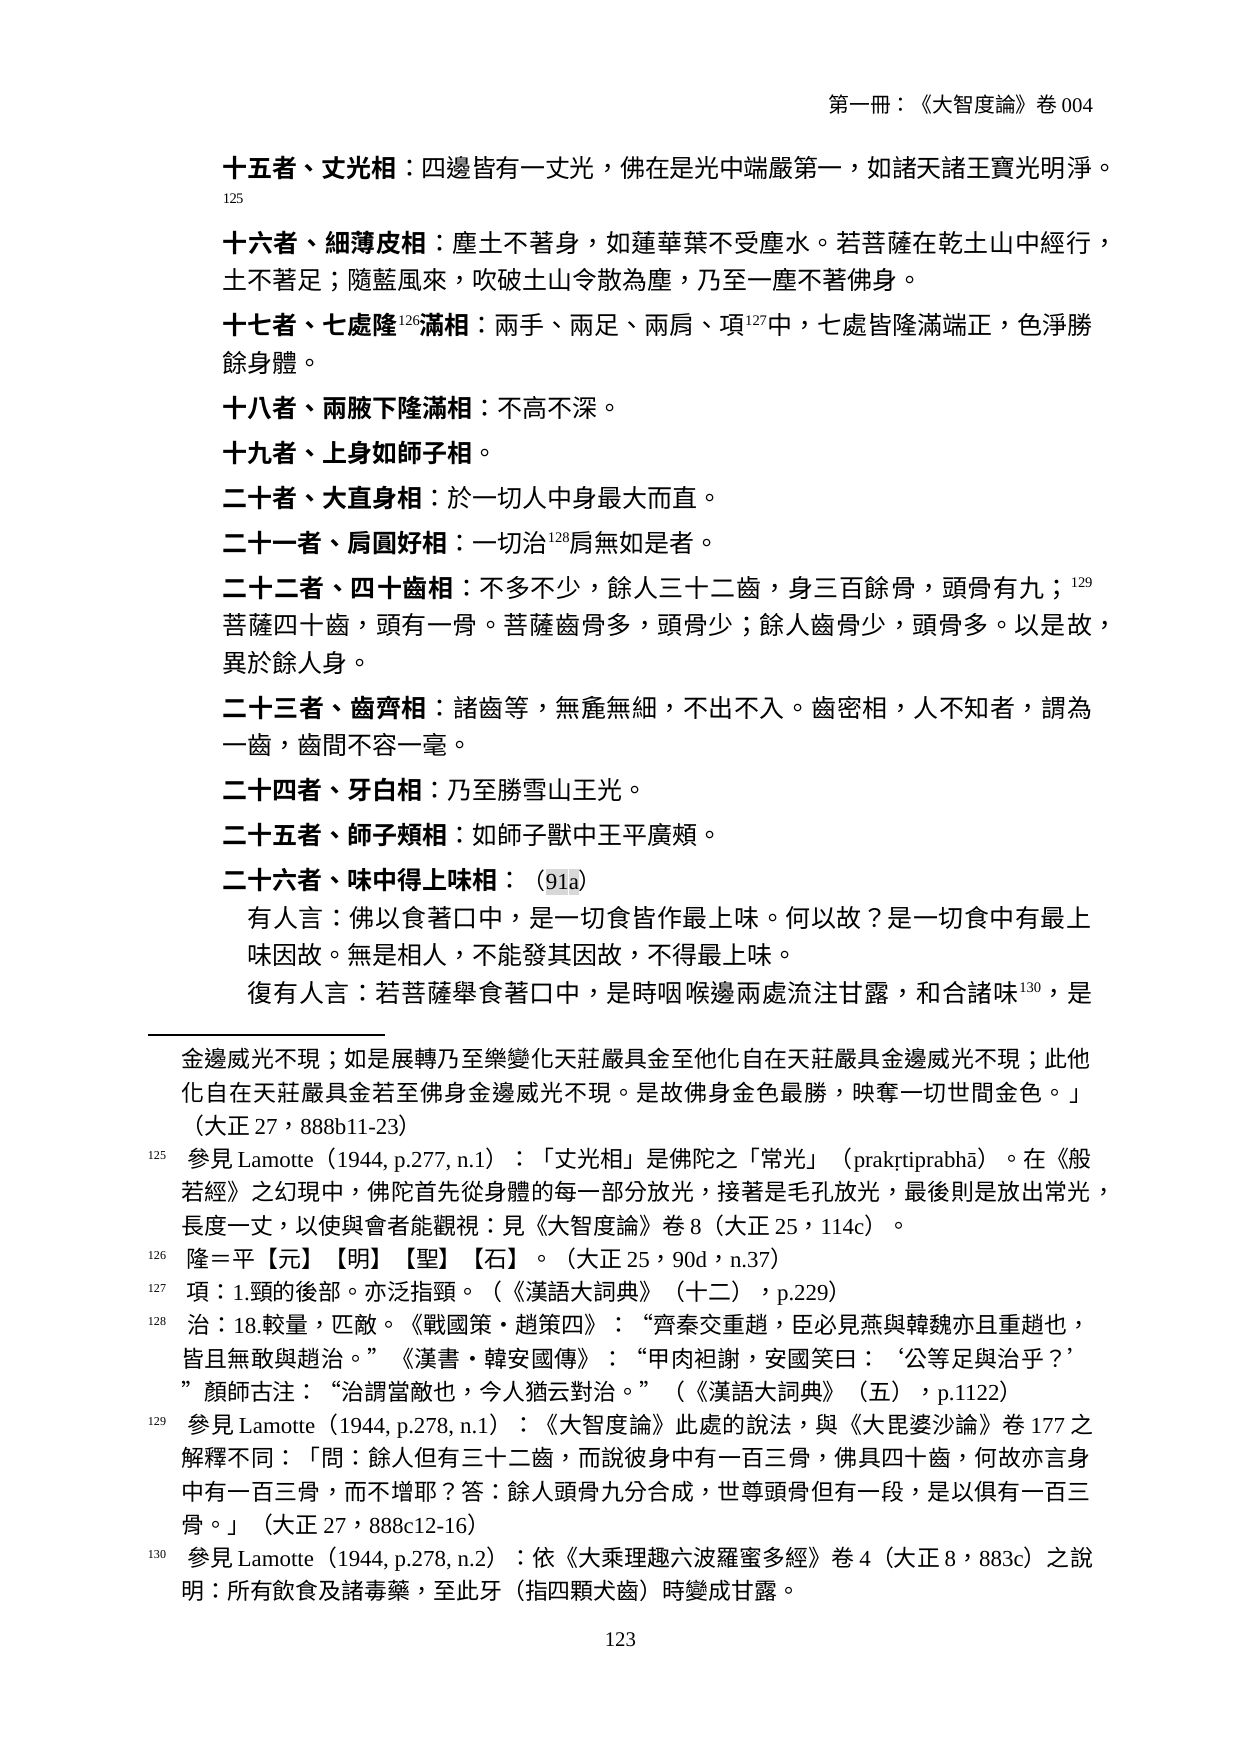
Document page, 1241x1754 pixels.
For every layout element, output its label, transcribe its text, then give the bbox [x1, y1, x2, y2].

text 有人言：佛以食著口中，是一切食皆作最上味。何以故？是一切食中有最上味因故。無是相人，不能發其因故，不得最上味。 [248, 898, 1092, 973]
text 十九者、上身如師子相。 [223, 433, 1092, 470]
text 二十一者、肩圓好相：一切治肩無如是者。 [223, 523, 1092, 560]
text 十五者、丈光相：四邊皆有一丈光，佛在是光中端嚴第一，如諸天諸王寶光明淨。 [223, 148, 1092, 223]
text 十七者、七處隆滿相：兩手、兩足、兩肩、項中，七處皆隆滿端正，色淨勝餘身體。 [223, 305, 1092, 380]
text 十六者、細薄皮相：塵土不著身，如蓮華葉不受塵水。若菩薩在乾土山中經行，土不著足；隨藍風來，吹破土山令散為塵，乃至一塵不著佛身。 [223, 223, 1092, 298]
text 二十六者、味中得上味相：（） [223, 860, 1092, 898]
text 二十者、大直身相：於一切人中身最大而直。 [223, 478, 1092, 515]
text 復有人言：若菩薩舉食著口中，是時咽喉邊兩處流注甘露，和合諸味，是味清淨故，名味中得上味。 [248, 973, 1092, 1010]
text 二十五者、師子頰相：如師子獸中王平廣頰。 [223, 815, 1092, 853]
text 十八者、兩腋下隆滿相：不高不深。 [223, 388, 1092, 425]
text 二十四者、牙白相：乃至勝雪山王光。 [223, 770, 1092, 808]
text 二十二者、四十齒相：不多不少，餘人三十二齒，身三百餘骨，頭骨有九；菩薩四十齒，頭有一骨。菩薩齒骨多，頭骨少；餘人齒骨少，頭骨多。以是故，異於餘人身。 [223, 568, 1092, 680]
text 二十三者、齒齊相：諸齒等，無麁無細，不出不入。齒密相，人不知者，謂為一齒，齒間不容一毫。 [223, 688, 1092, 763]
